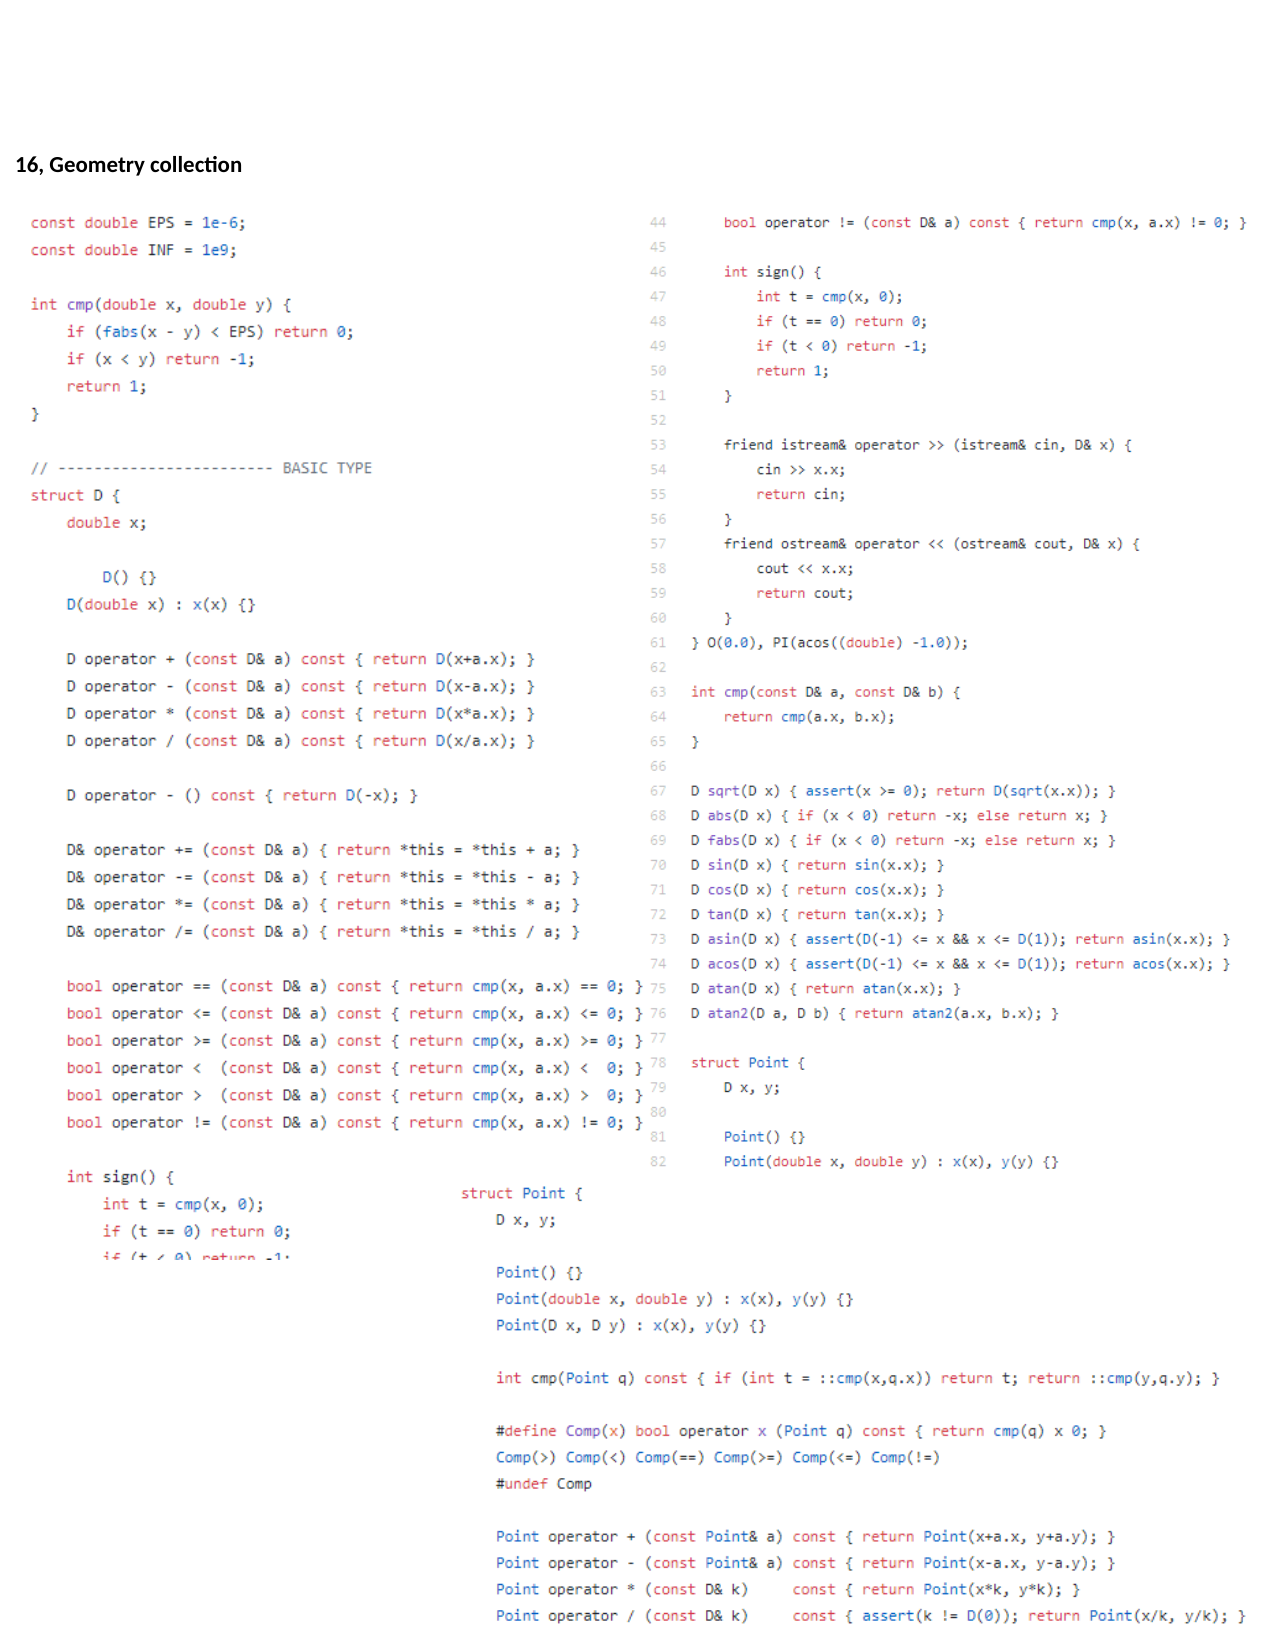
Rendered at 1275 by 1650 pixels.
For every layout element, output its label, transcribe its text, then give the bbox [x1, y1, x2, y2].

picture [15, 210, 1275, 1646]
text 16, Geometry collection [15, 150, 1260, 178]
